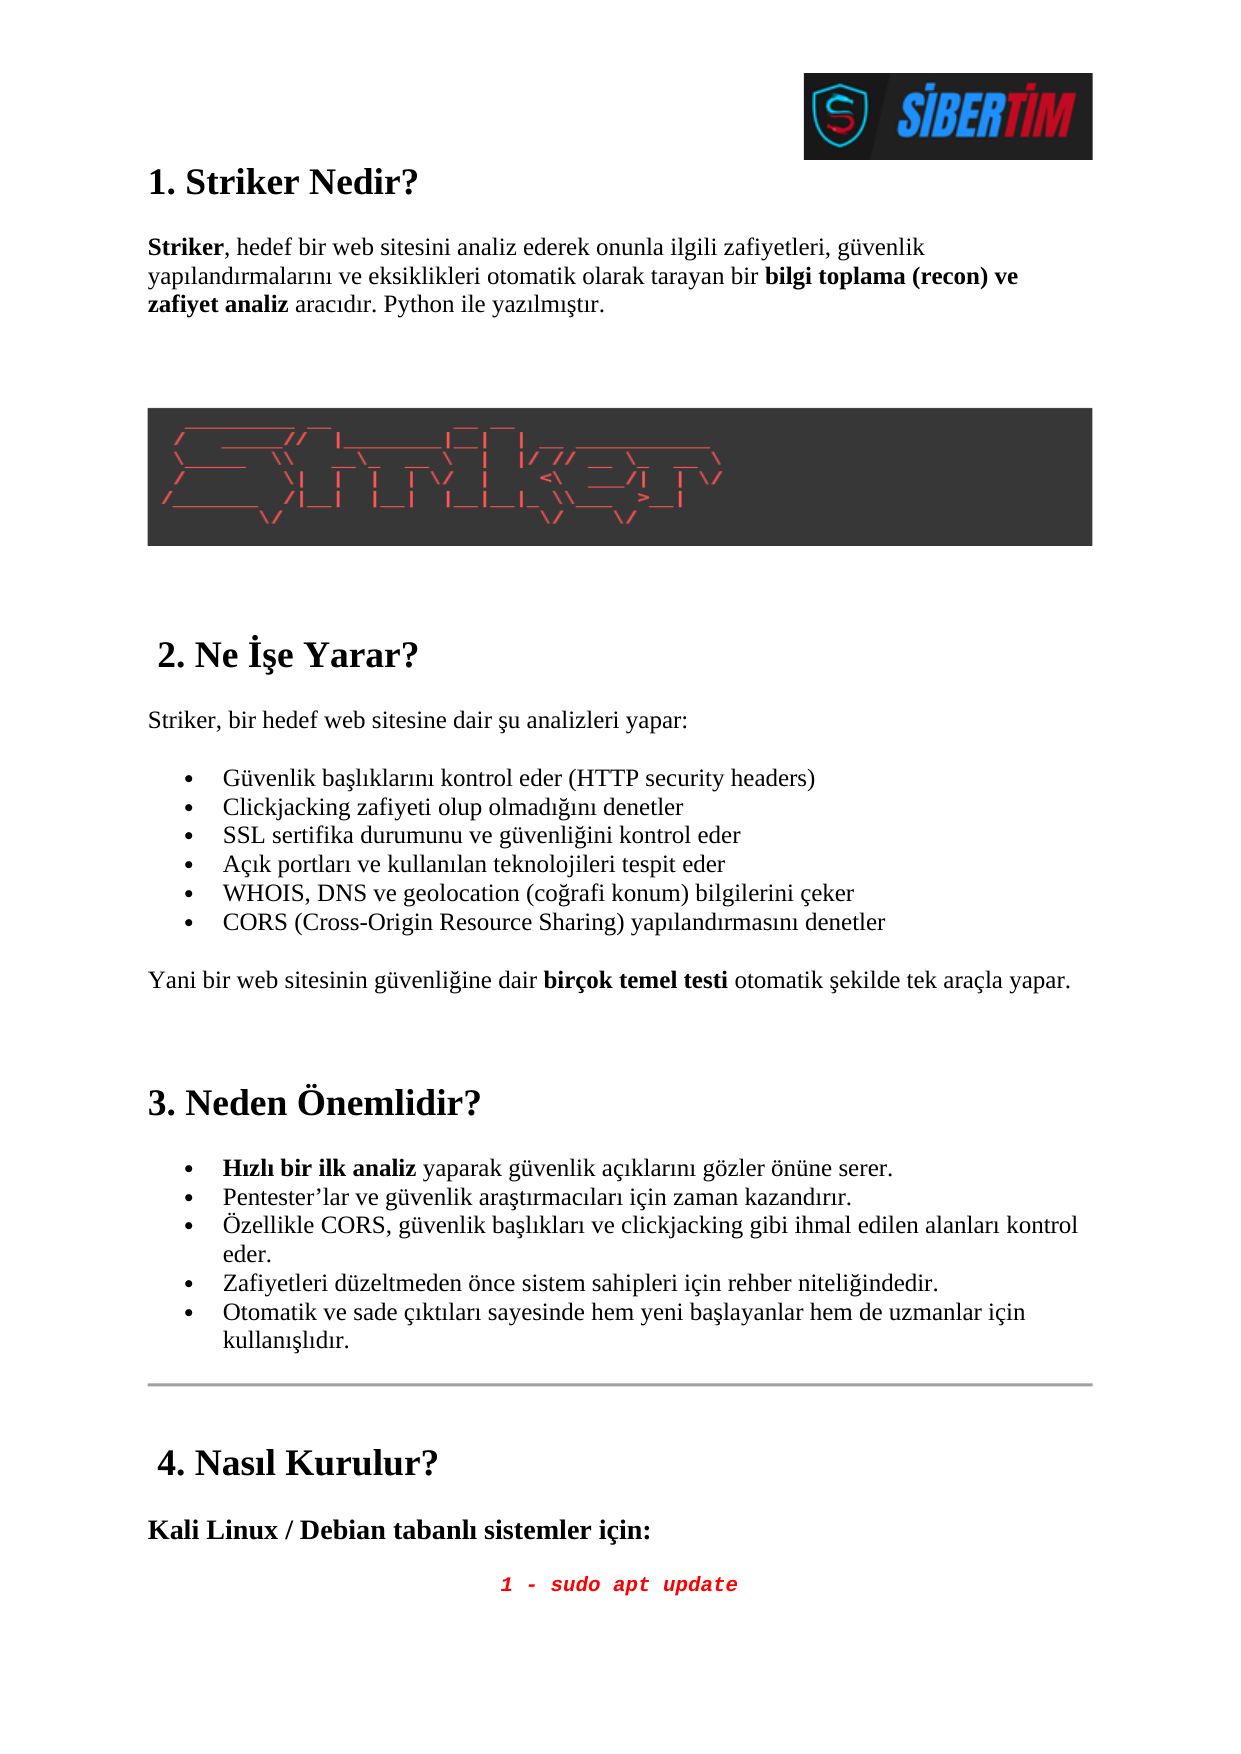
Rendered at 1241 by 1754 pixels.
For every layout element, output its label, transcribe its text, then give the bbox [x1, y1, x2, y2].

picture [147, 406, 1093, 546]
list Otomatik ve sade çıktıları sayesinde hem yeni başlayanlar hem de uzmanlar için kullanışlıdır. [185, 1297, 1093, 1354]
text 1 - sudo apt update [148, 1574, 1093, 1598]
list Hızlı bir ilk analiz yaparak güvenlik açıklarını gözler önüne serer. [185, 1153, 1093, 1182]
list SSL sertifika durumunu ve güvenliğini kontrol eder [185, 821, 1093, 849]
text Striker, bir hedef web sitesine dair şu analizleri yapar: [148, 705, 1093, 734]
text 2. Ne İşe Yarar? [148, 633, 1093, 676]
text Kali Linux / Debian tabanlı sistemler için: [148, 1513, 1093, 1545]
list Özellikle CORS, güvenlik başlıkları ve clickjacking gibi ihmal edilen alanları kontrol eder. [185, 1210, 1093, 1268]
list Clickjacking zafiyeti olup olmadığını denetler [185, 792, 1093, 821]
text 1. Striker Nedir? [148, 160, 1093, 203]
text 4. Nasıl Kurulur? [148, 1441, 1093, 1484]
text Striker, hedef bir web sitesini analiz ederek onunla ilgili zafiyetleri, güvenlik yapılandırmalarını ve eksiklikleri otomatik olarak tarayan bir bilgi toplama (recon) ve zafiyet analiz aracıdır. Python ile yazılmıştır. [148, 232, 1093, 318]
list Güvenlik başlıklarını kontrol eder (HTTP security headers) [185, 763, 1093, 792]
text 3. Neden Önemlidir? [148, 1081, 1093, 1124]
list Zafiyetleri düzeltmeden önce sistem sahipleri için rehber niteliğindedir. [185, 1268, 1093, 1297]
text Yani bir web sitesinin güvenliğine dair birçok temel testi otomatik şekilde tek araçla yapar. [148, 965, 1093, 993]
list Açık portları ve kullanılan teknolojileri tespit eder [185, 849, 1093, 878]
list CORS (Cross-Origin Resource Sharing) yapılandırmasını denetler [185, 907, 1093, 936]
list Pentester’lar ve güvenlik araştırmacıları için zaman kazandırır. [185, 1182, 1093, 1210]
list WHOIS, DNS ve geolocation (coğrafi konum) bilgilerini çeker [185, 878, 1093, 907]
picture [803, 73, 1093, 160]
